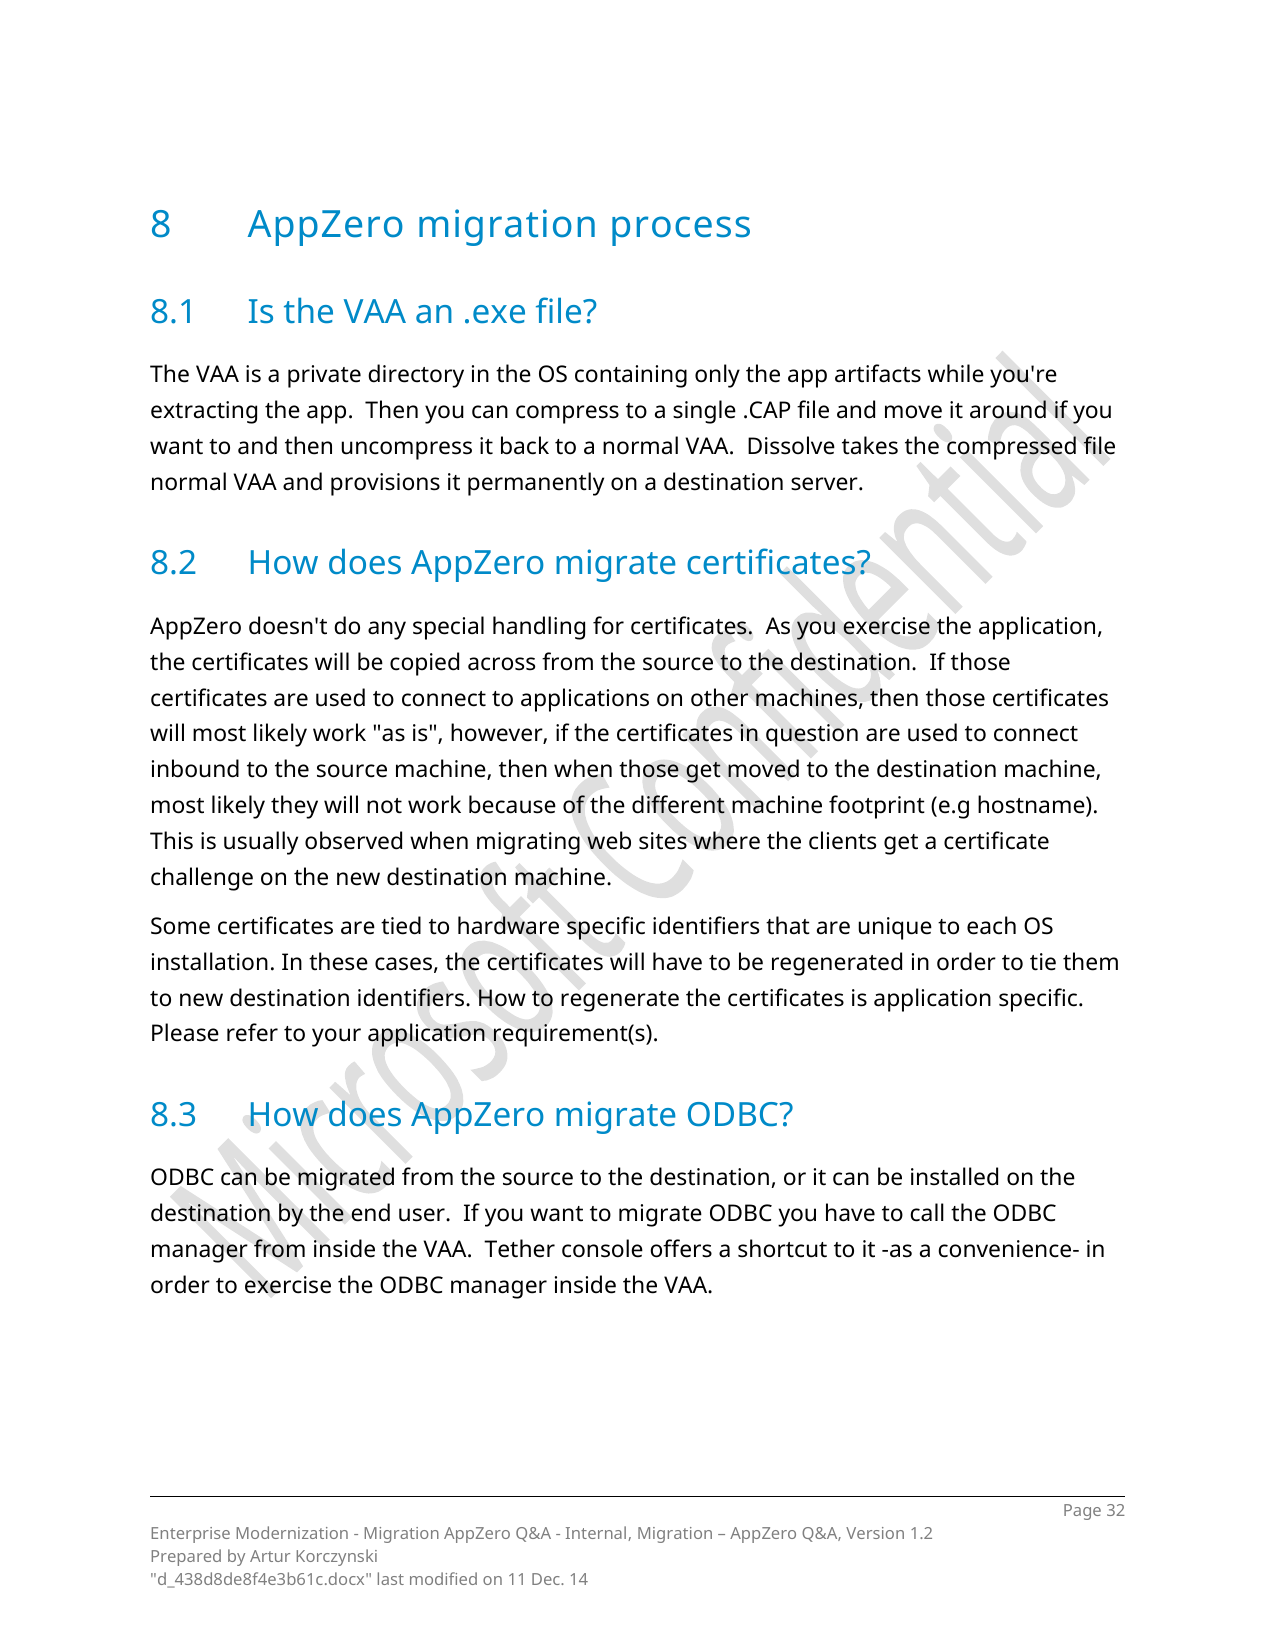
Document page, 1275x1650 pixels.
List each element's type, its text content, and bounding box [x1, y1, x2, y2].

text Some certificates are tied to hardware specific identifiers that are unique to each OS installation. In these cases, the certificates will have to be regenerated in order to tie them to new destination identifiers. How to regenerate the certificates is application specific. Please refer to your application requirement(s). [150, 909, 1125, 1049]
subtitle AppZero migration process [150, 187, 1125, 250]
text AppZero doesn't do any special handling for certificates. As you exercise the application, the certificates will be copied across from the source to the destination. If those certificates are used to connect to applications on other machines, then those certificates will most likely work "as is", however, if the certificates in question are used to connect inbound to the source machine, then when those get moved to the destination machine, most likely they will not work because of the different machine footprint (e.g hostname). This is usually observed when migrating web sites where the clients get a certificate challenge on the new destination machine. [150, 609, 1125, 892]
text The VAA is a private directory in the OS containing only the app artifacts while you're extracting the app. Then you can compress to a single .CAP file and move it around if you want to and then uncompress it back to a normal VAA. Dissolve takes the compressed file normal VAA and provisions it permanently on a destination server. [150, 358, 1125, 497]
text ODBC can be migrated from the source to the destination, or it can be installed on the destination by the end user. If you want to migrate ODBC you have to call the ODBC manager from inside the VAA. Tether console offers a shortcut to it -as a convenience- in order to exercise the ODBC manager inside the VAA. [150, 1161, 1125, 1300]
subtitle How does AppZero migrate certificates? [150, 539, 1125, 584]
subtitle How does AppZero migrate ODBC? [150, 1091, 1125, 1136]
subtitle Is the VAA an .exe file? [150, 287, 1125, 333]
